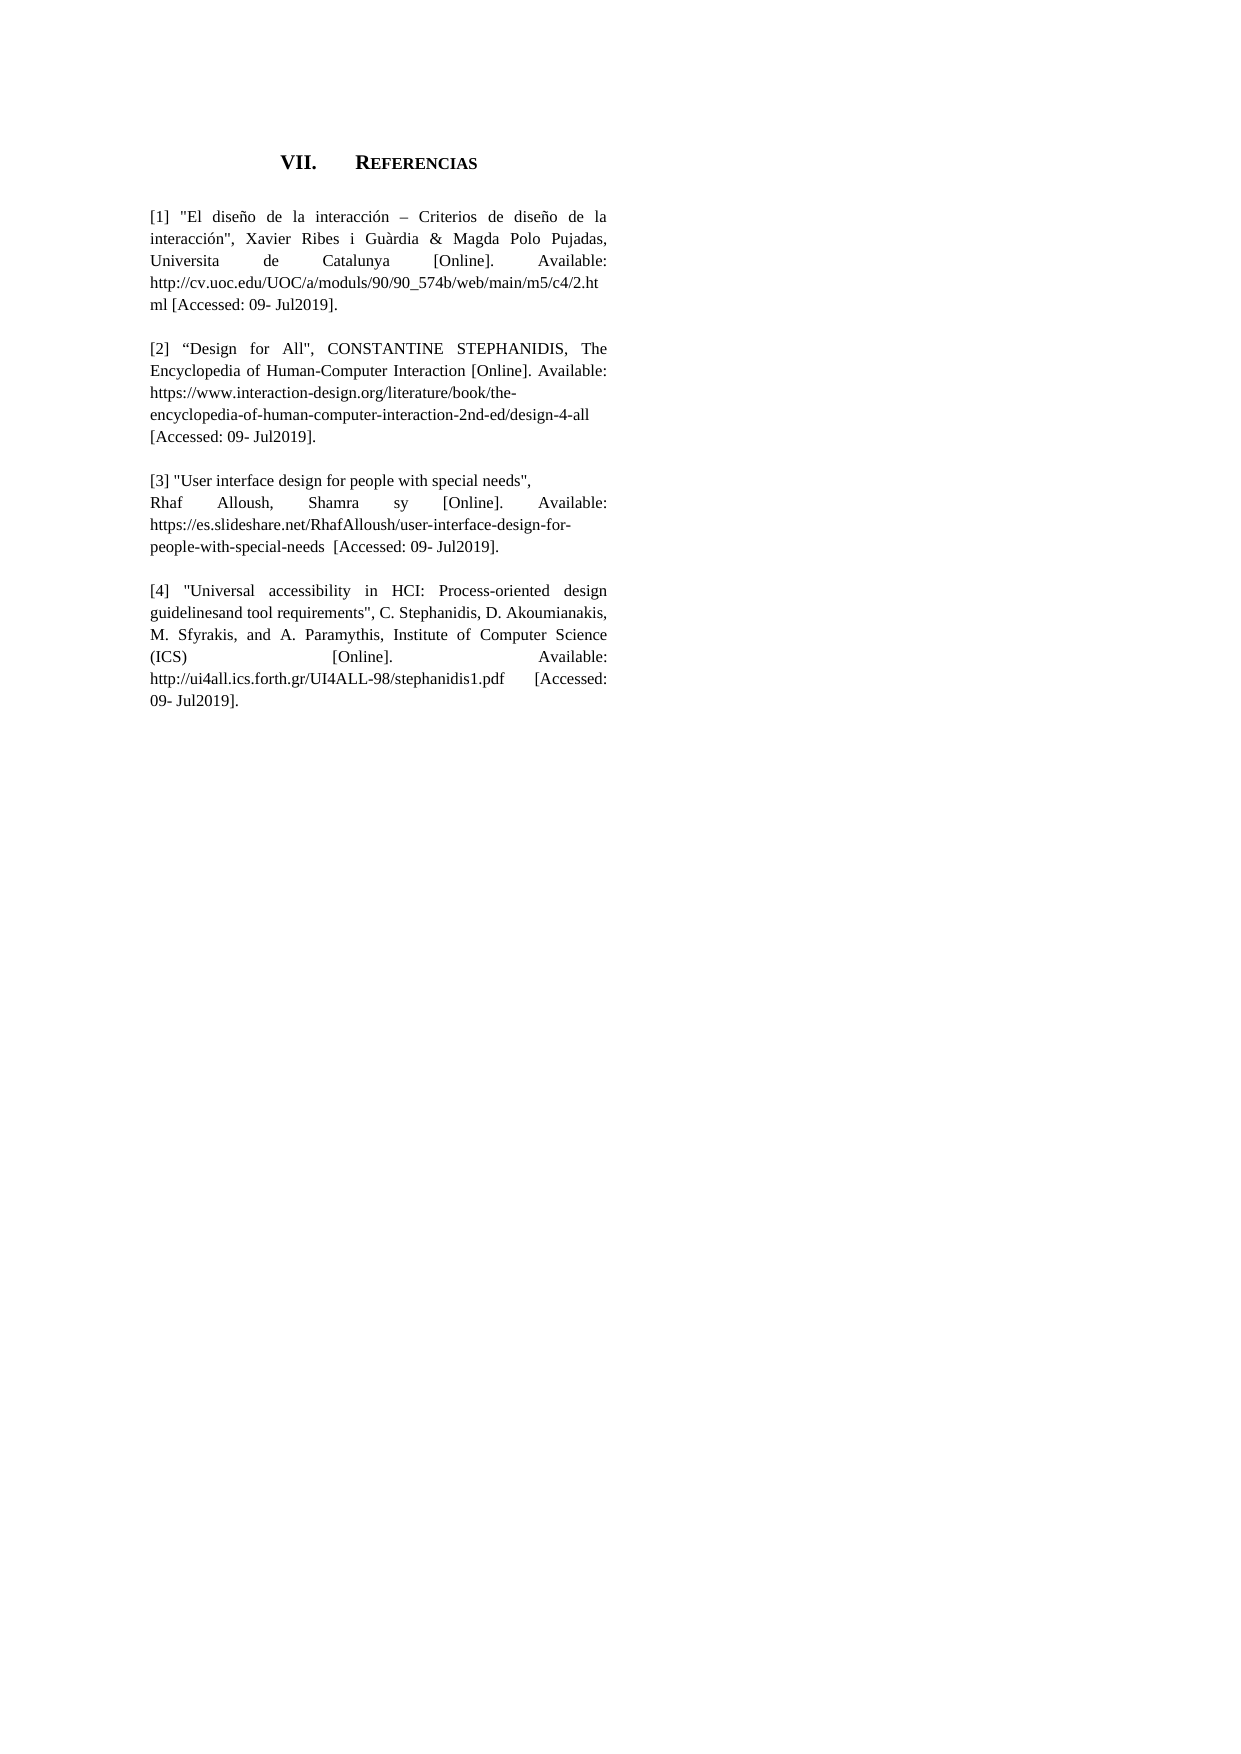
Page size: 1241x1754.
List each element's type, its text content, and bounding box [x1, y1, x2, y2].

text [4] "Universal accessibility in HCI: Process-oriented design guidelinesand tool requirements", C. Stephanidis, D. Akoumianakis, M. Sfyrakis, and A. Paramythis, Institute of Computer Science (ICS) [Online]. Available: http://ui4all.ics.forth.gr/UI4ALL-98/stephanidis1.pdf [Accessed: 09- Jul2019]. [150, 581, 608, 710]
list Referencias [150, 150, 608, 174]
text [1] "El diseño de la interacción – Criterios de diseño de la interacción", Xavier Ribes i Guàrdia & Magda Polo Pujadas, Universita de Catalunya [Online]. Available: http://cv.uoc.edu/UOC/a/moduls/90/90_574b/web/main/m5/c4/2.html [Accessed: 09- Jul2019]. [150, 207, 608, 314]
text [2] “Design for All", CONSTANTINE STEPHANIDIS, The Encyclopedia of Human-Computer Interaction [Online]. Available: https://www.interaction-design.org/literature/book/the-encyclopedia-of-human-computer-interaction-2nd-ed/design-4-all [Accessed: 09- Jul2019]. [150, 339, 608, 446]
text [3] "User interface design for people with special needs", [150, 471, 608, 490]
text Rhaf Alloush, Shamra sy [Online]. Available: https://es.slideshare.net/RhafAlloush/user-interface-design-for-people-with-special-needs [Accessed: 09- Jul2019]. [150, 493, 608, 556]
